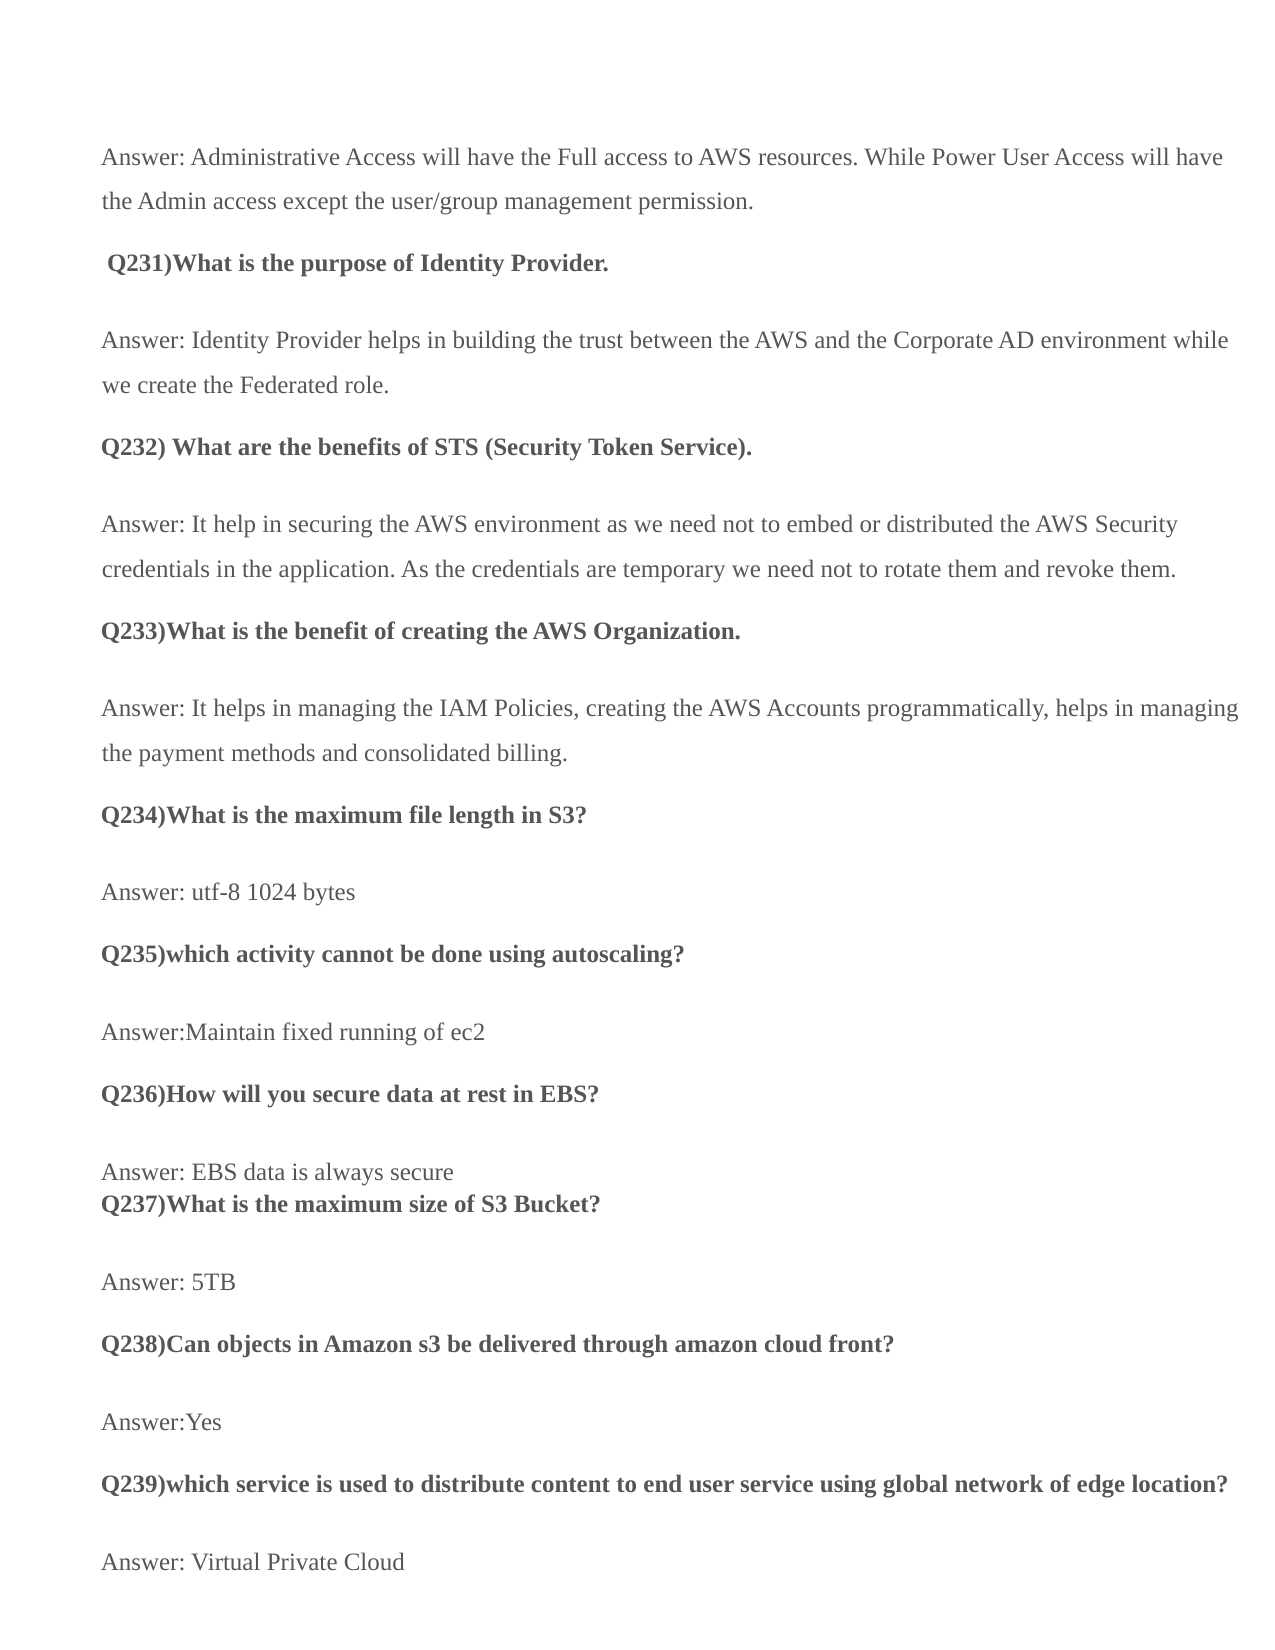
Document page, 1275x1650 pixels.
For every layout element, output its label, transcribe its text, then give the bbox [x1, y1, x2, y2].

text Answer: utf-8 1024 bytes [101, 877, 1253, 906]
text Answer:Maintain fixed running of ec2 [101, 1017, 1253, 1046]
text Q232) What are the benefits of STS (Security Token Service). [101, 432, 1254, 461]
text Answer: It helps in managing the IAM Policies, creating the AWS Accounts programmatically, helps in managing the payment methods and consolidated billing. [101, 693, 1253, 766]
text Answer: EBS data is always secure [101, 1157, 1253, 1185]
text Answer: 5TB [101, 1267, 1253, 1296]
text Q236)How will you secure data at rest in EBS? [101, 1079, 1254, 1108]
text Answer: Virtual Private Cloud [101, 1547, 1253, 1576]
text Answer:Yes [101, 1407, 1253, 1435]
text Q237)What is the maximum size of S3 Bucket? [101, 1189, 1254, 1218]
text Q234)What is the maximum file length in S3? [101, 800, 1254, 828]
text Answer: Administrative Access will have the Full access to AWS resources. While Power User Access will have the Admin access except the user/group management permission. [101, 142, 1253, 215]
text Q231)What is the purpose of Identity Provider. [101, 248, 1254, 277]
text Answer: It help in securing the AWS environment as we need not to embed or distributed the AWS Security credentials in the application. As the credentials are temporary we need not to rotate them and revoke them. [101, 509, 1253, 583]
text Q233)What is the benefit of creating the AWS Organization. [101, 616, 1254, 644]
text Q239)which service is used to distribute content to end user service using global network of edge location? [101, 1469, 1254, 1498]
text Q235)which activity cannot be done using autoscaling? [101, 939, 1254, 968]
text Answer: Identity Provider helps in building the trust between the AWS and the Corporate AD environment while we create the Federated role. [101, 326, 1253, 399]
text Q238)Can objects in Amazon s3 be delivered through amazon cloud front? [101, 1329, 1254, 1358]
